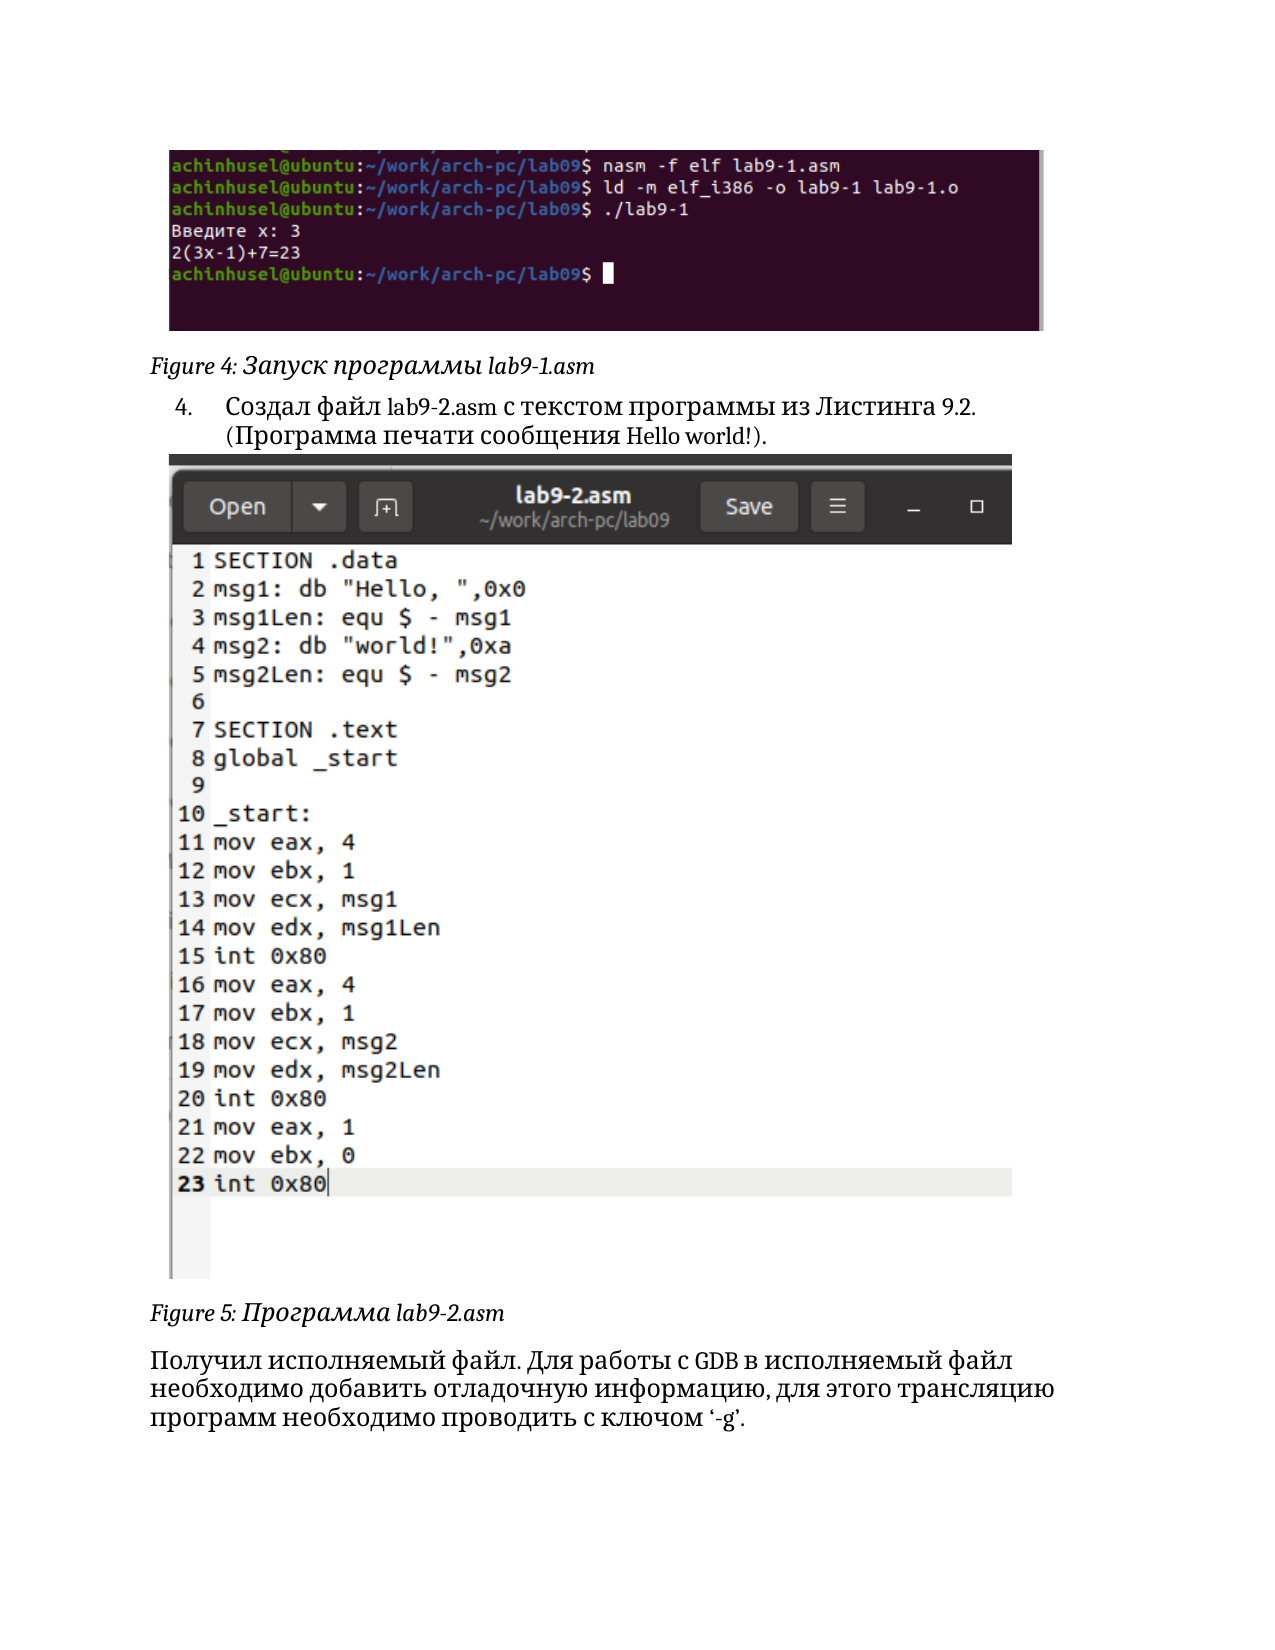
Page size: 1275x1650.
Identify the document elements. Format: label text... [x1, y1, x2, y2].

picture [168, 150, 1044, 331]
list Создал файл lab9-2.asm с текстом программы из Листинга 9.2. (Программа печати сообщения Hello world!). [175, 393, 1125, 450]
text Figure 5: Программа lab9-2.asm [150, 1299, 1125, 1328]
picture [168, 454, 1012, 1279]
text Получил исполняемый файл. Для работы с GDB в исполняемый файл необходимо добавить отладочную информацию, для этого трансляцию программ необходимо проводить с ключом ‘-g’. [150, 1347, 1125, 1433]
text Figure 4: Запуск программы lab9-1.asm [150, 352, 1125, 380]
